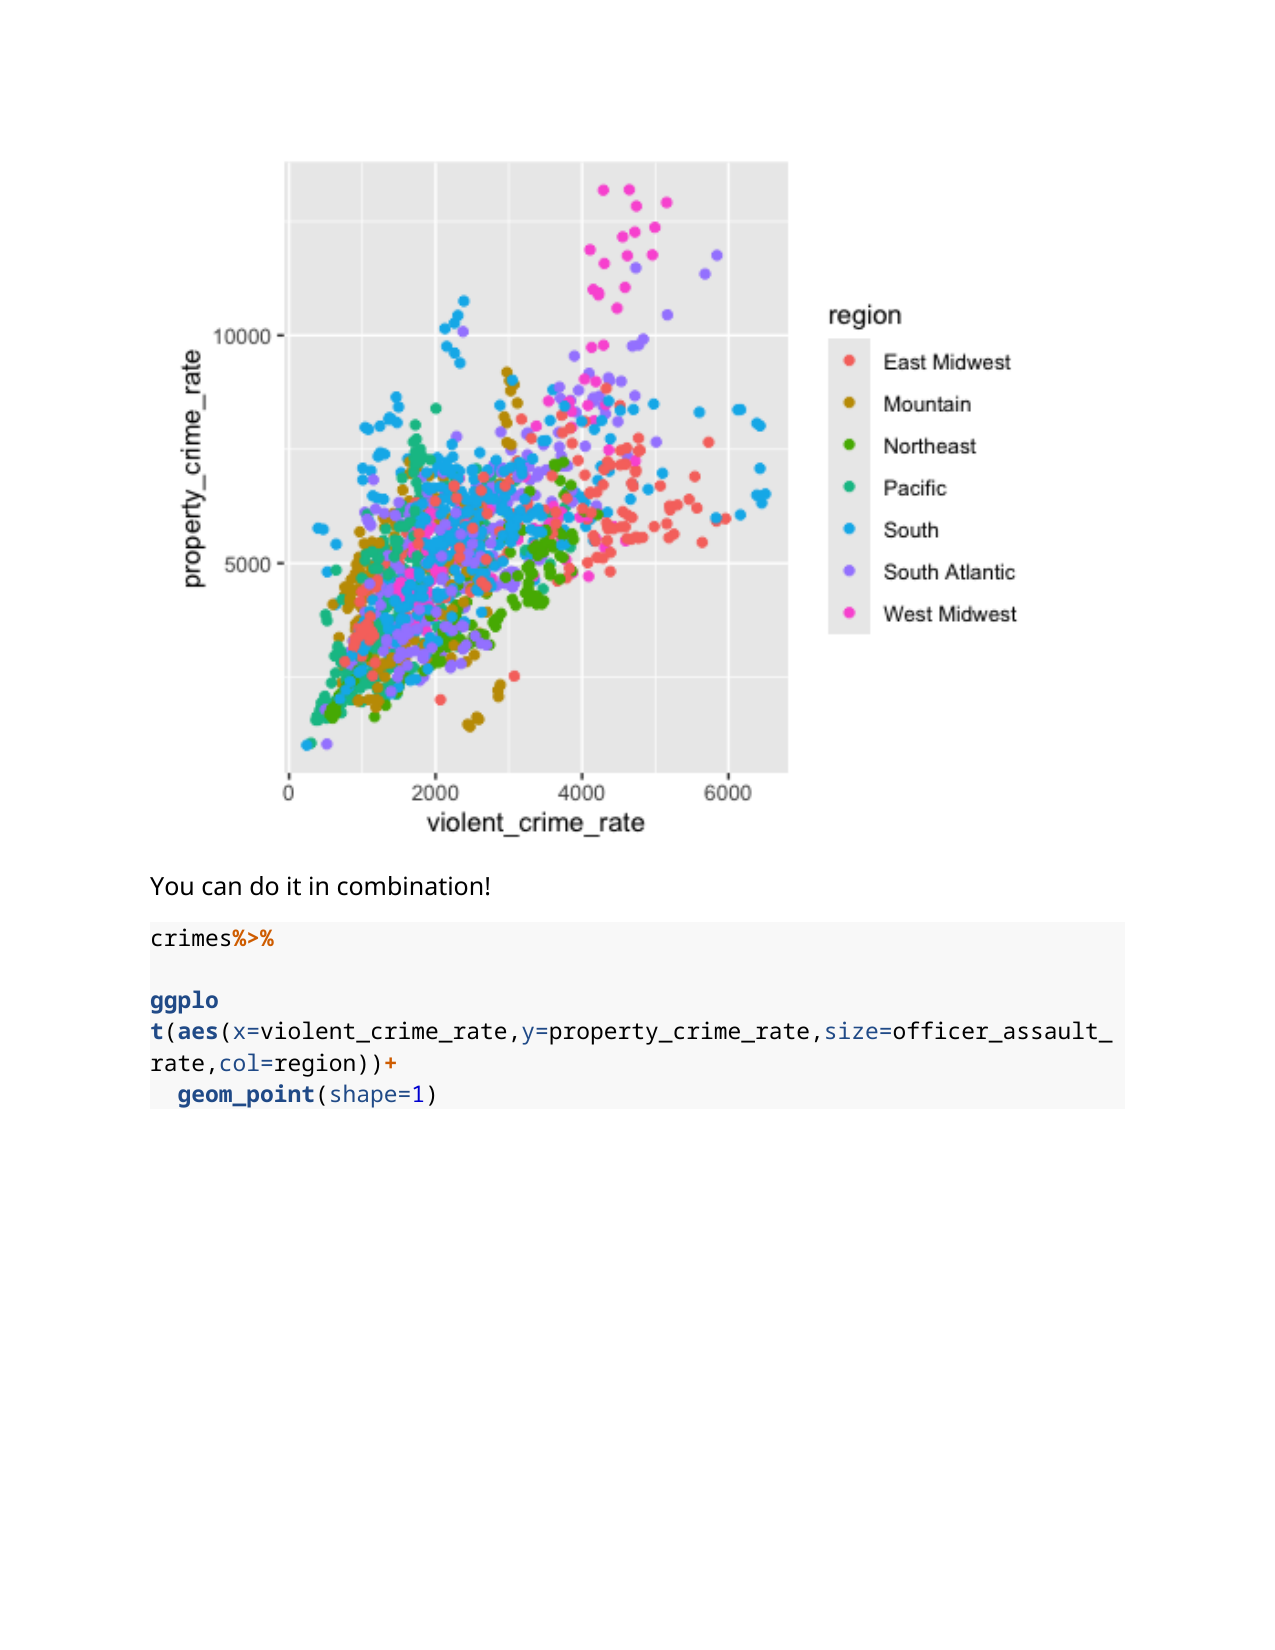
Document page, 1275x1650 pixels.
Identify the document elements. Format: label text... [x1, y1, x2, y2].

picture [168, 150, 1044, 850]
text crimes%>% ggplot(aes(x=violent_crime_rate,y=property_crime_rate,size=officer_assault_rate,col=region))+ geom_point(shape=1) [150, 922, 1125, 1109]
text You can do it in combination! [150, 869, 1125, 903]
